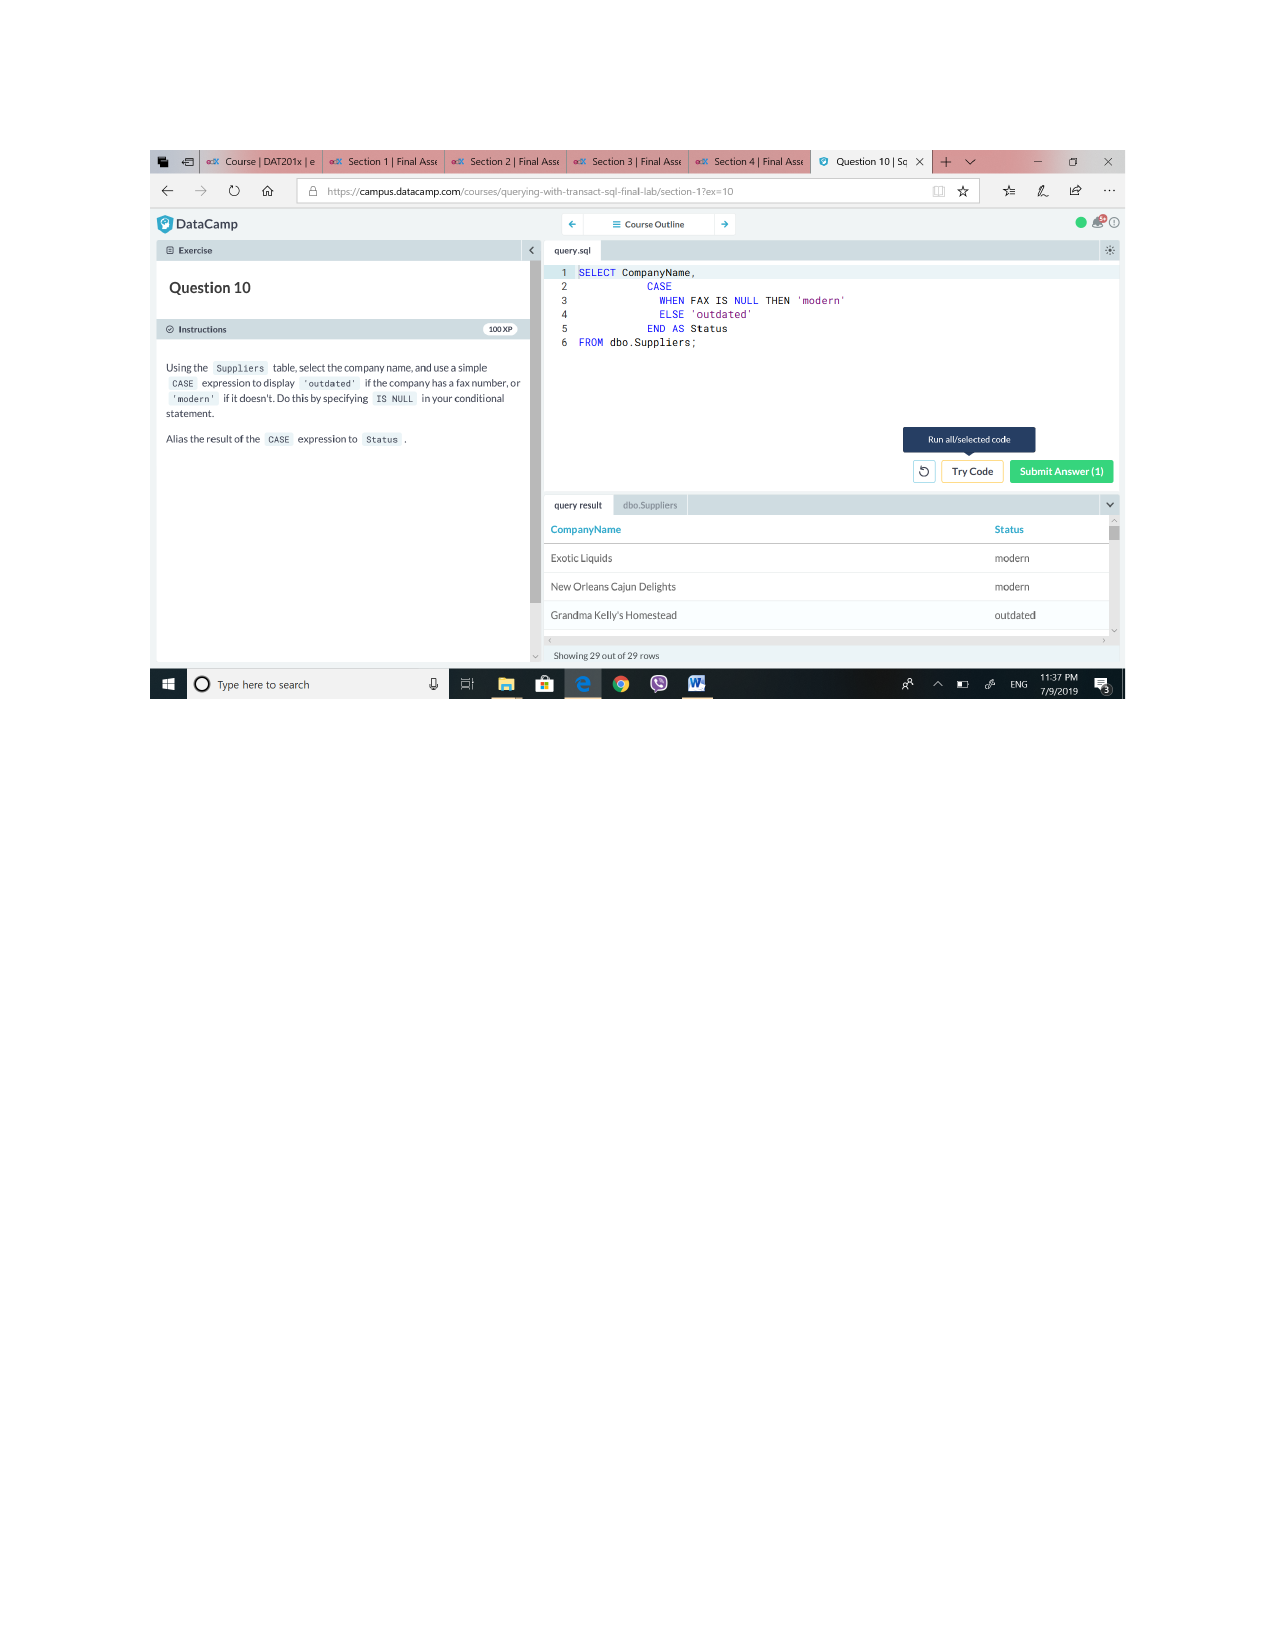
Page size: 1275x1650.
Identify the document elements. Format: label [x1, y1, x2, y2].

picture [150, 150, 1125, 699]
